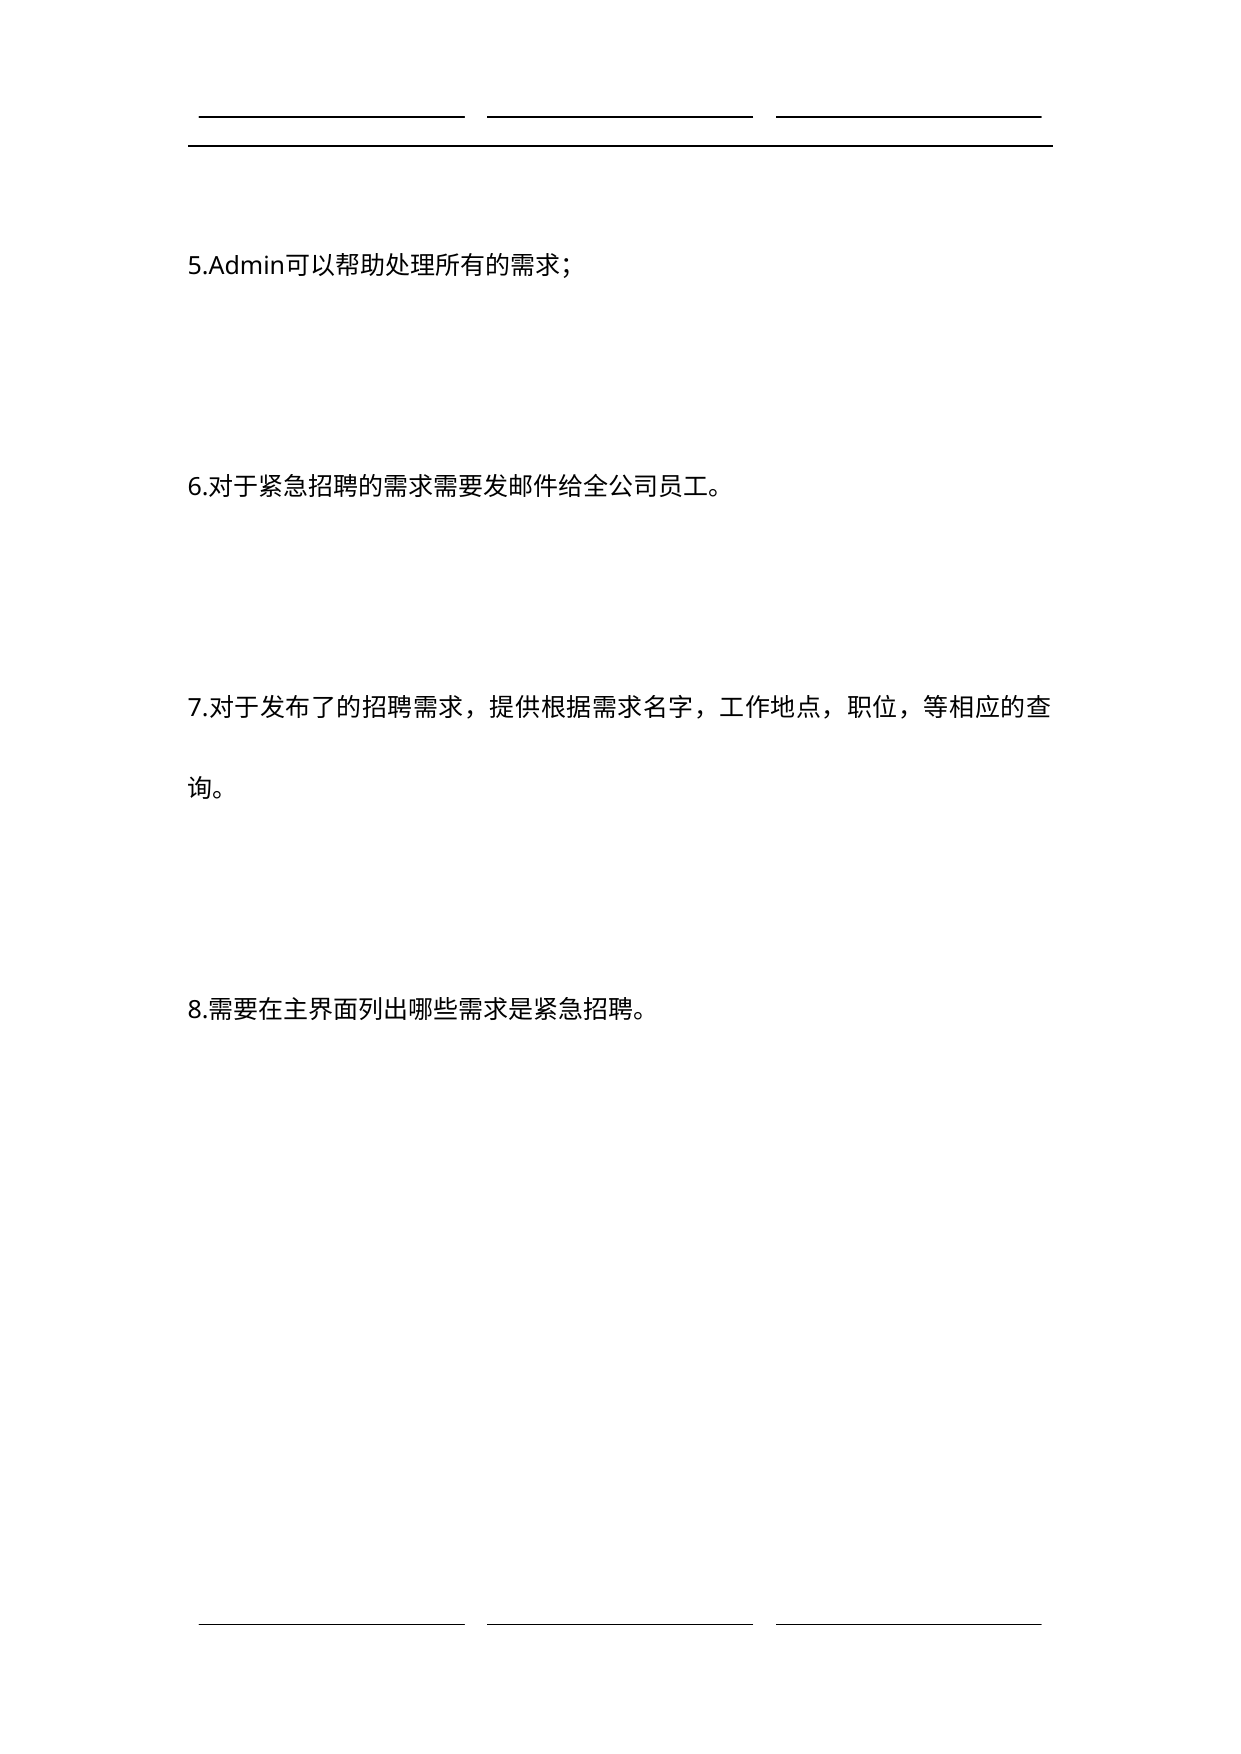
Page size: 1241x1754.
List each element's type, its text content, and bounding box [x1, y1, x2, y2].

text 5.Admin可以帮助处理所有的需求； [187, 231, 1053, 296]
text 7.对于发布了的招聘需求，提供根据需求名字，工作地点，职位，等相应的查询。 [187, 673, 1053, 819]
text 6.对于紧急招聘的需求需要发邮件给全公司员工。 [187, 452, 1053, 517]
text 8.需要在主界面列出哪些需求是紧急招聘。 [187, 975, 1053, 1040]
